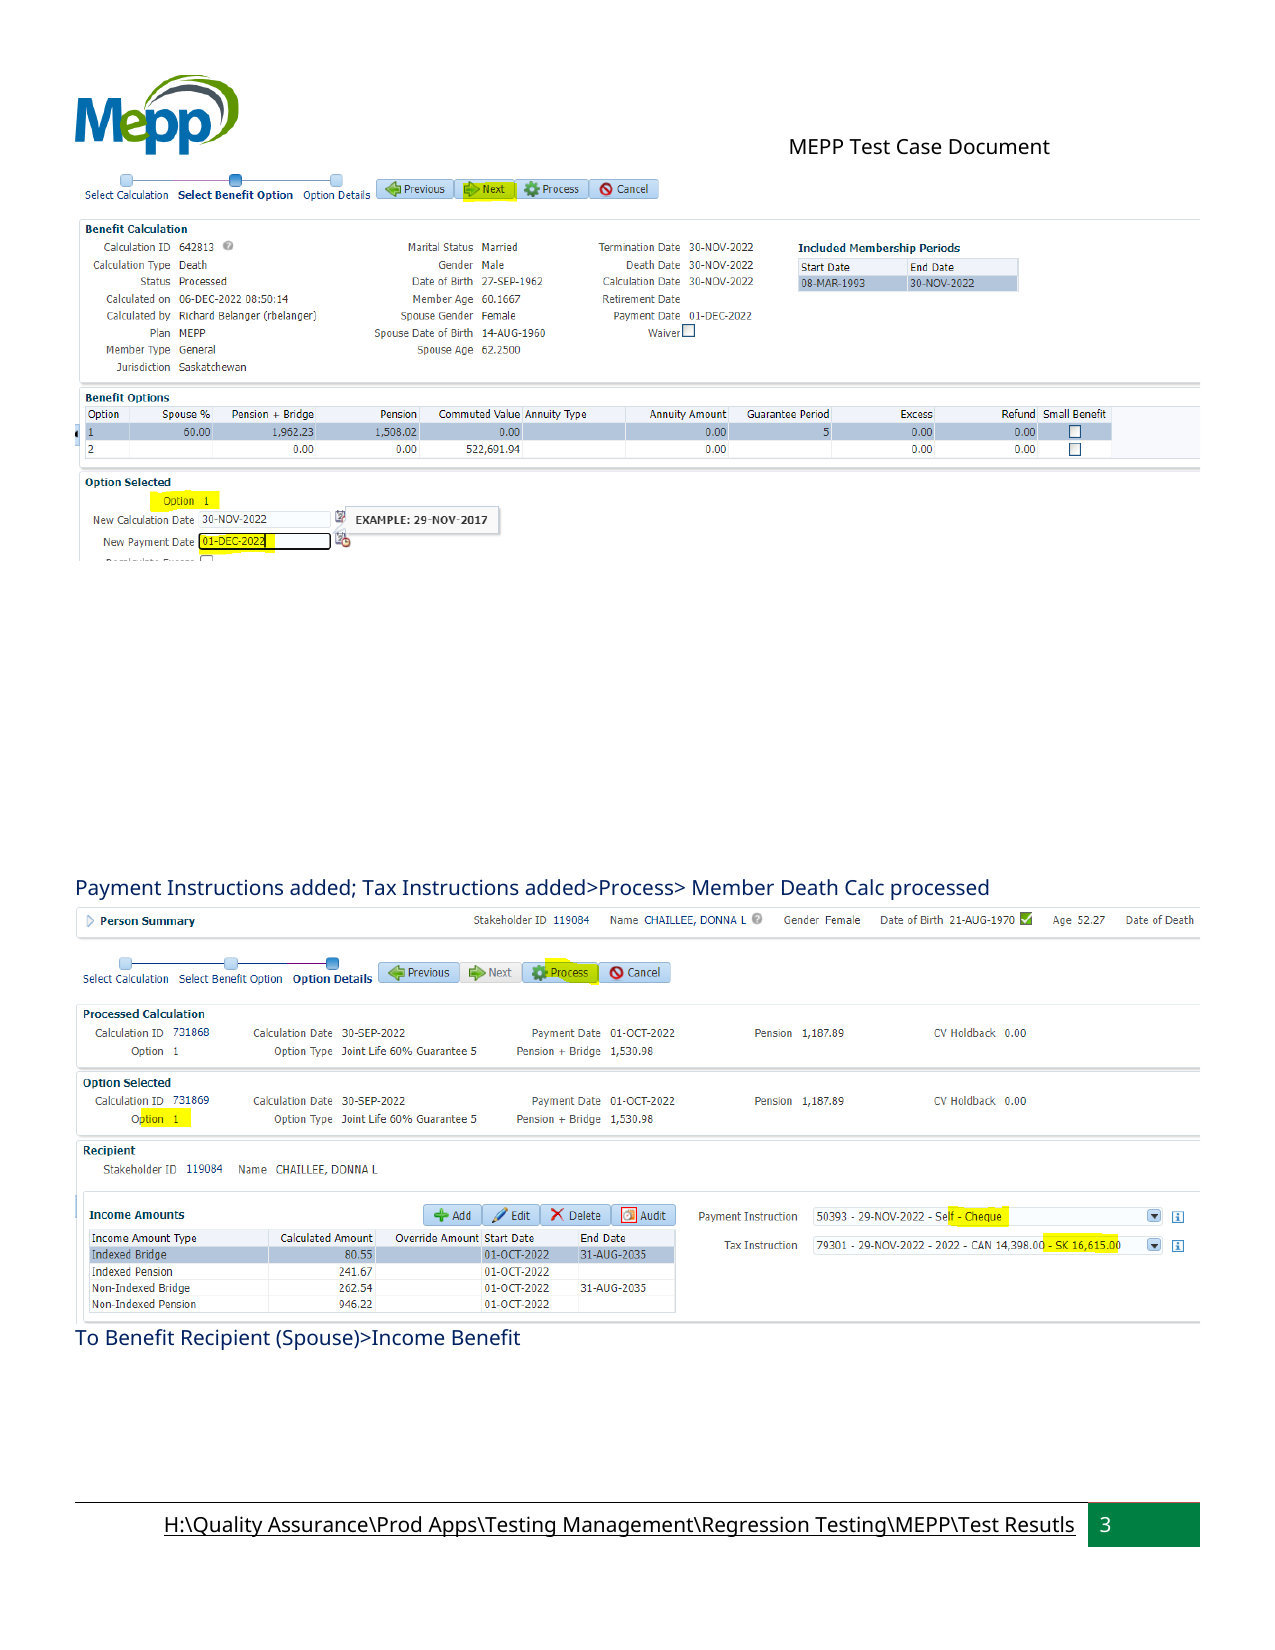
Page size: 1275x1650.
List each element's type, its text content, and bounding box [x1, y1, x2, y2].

picture [75, 75, 239, 155]
text To Benefit Recipient (Spouse)>Income Benefit [75, 1324, 1200, 1352]
picture [75, 901, 1200, 1324]
picture [75, 160, 1200, 561]
text Payment Instructions added; Tax Instructions added>Process> Member Death Calc processed [75, 873, 1200, 901]
